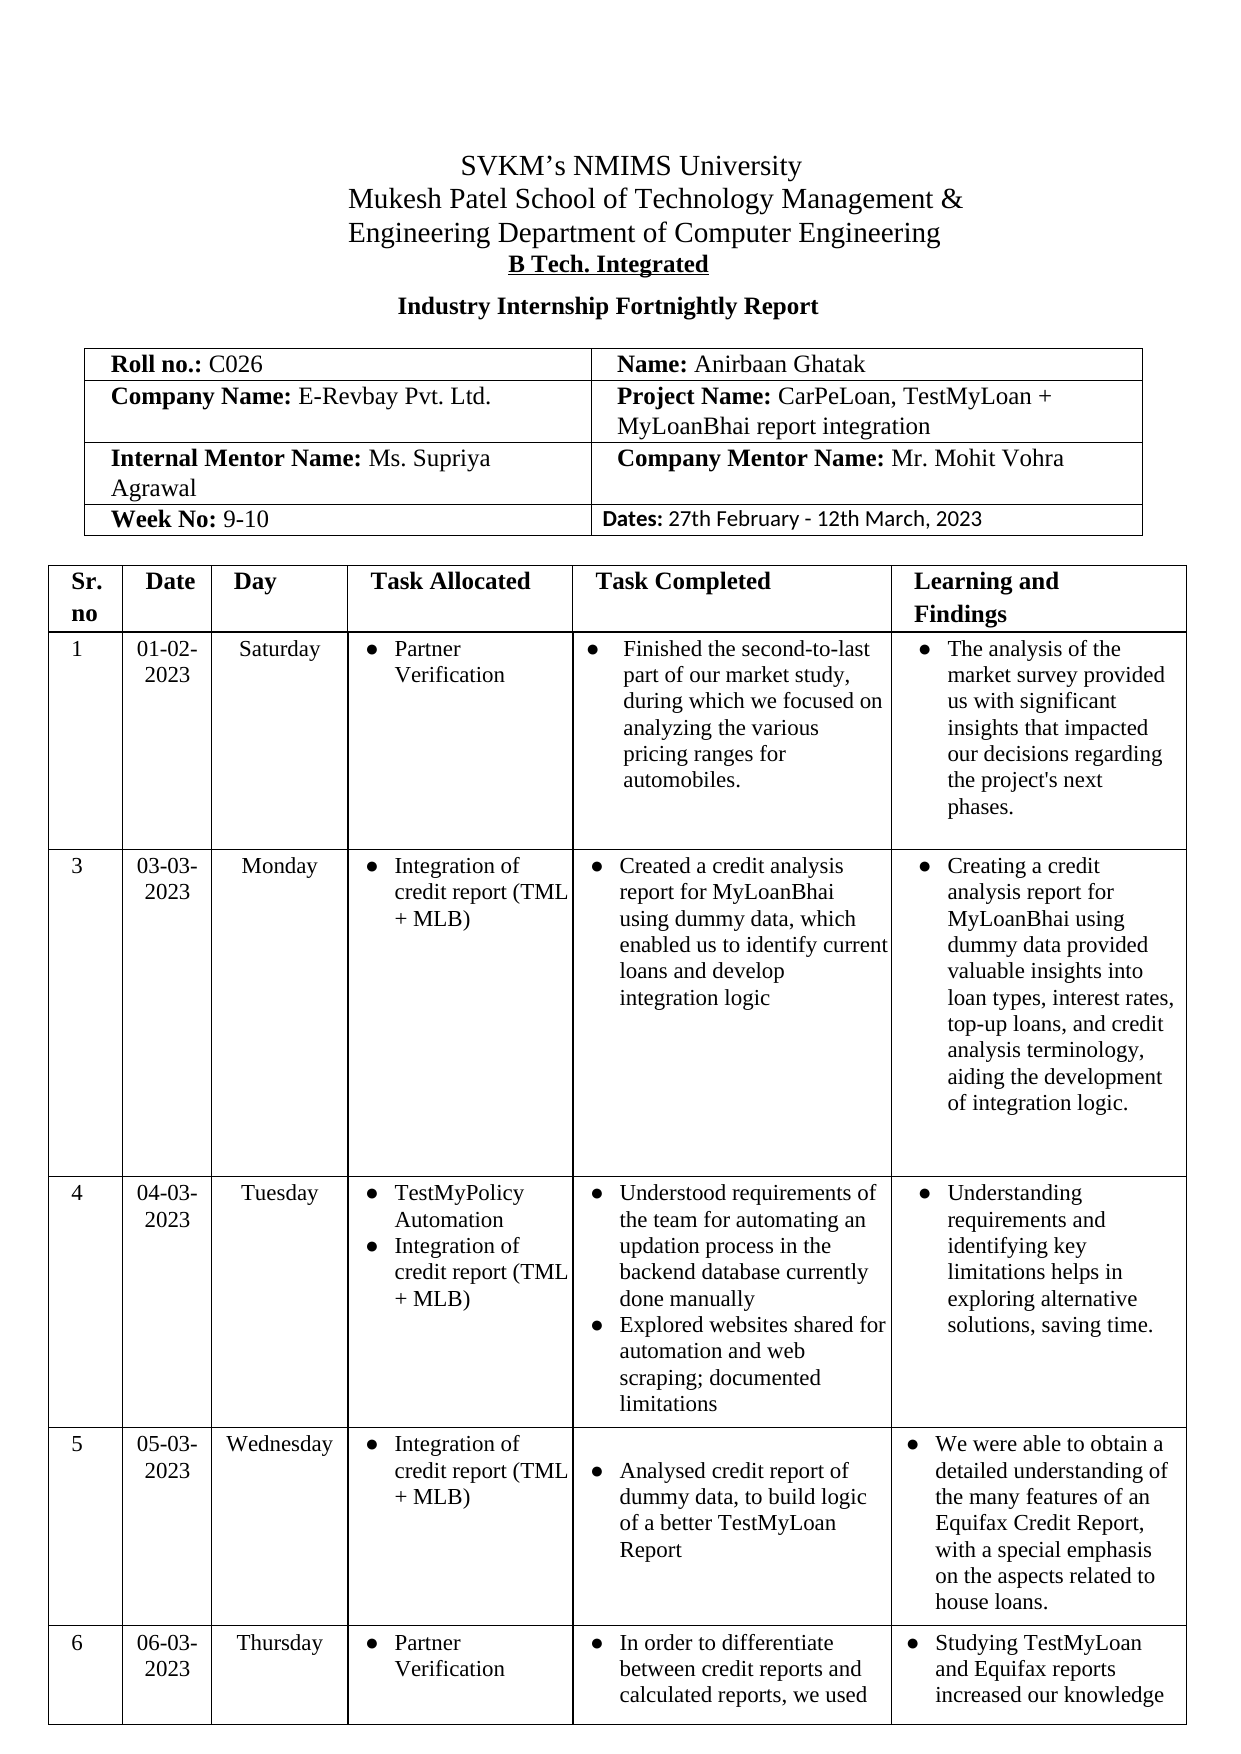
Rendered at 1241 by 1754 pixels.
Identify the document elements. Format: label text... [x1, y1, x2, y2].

table_cell Integration of credit report (TML + MLB) [349, 1428, 572, 1625]
table_cell Partner Verification [349, 1626, 572, 1723]
table_header Learning and Findings [892, 566, 1186, 631]
table_header Task Completed [573, 566, 891, 631]
table_cell 4 [49, 1177, 122, 1427]
table_cell Thursday [212, 1626, 347, 1723]
title Mukesh Patel School of Technology Management & Engineering Department of Computer Engineering [348, 182, 971, 249]
table_cell Understood requirements of the team for automating an updation process in the backend database currently done manually Explored websites shared for automation and web scraping; documented limitations [574, 1177, 891, 1427]
text B Tech. Integrated [245, 249, 972, 277]
table_cell Company Mentor Name: Mr. Mohit Vohra [592, 443, 1142, 503]
table_header Date [123, 566, 211, 631]
table_cell Tuesday [212, 1177, 347, 1427]
table_cell We were able to obtain a detailed understanding of the many features of an Equifax Credit Report, with a special emphasis on the aspects related to house loans. [892, 1428, 1186, 1625]
table_cell Saturday [212, 633, 347, 848]
table_cell Analysed credit report of dummy data, to build logic of a better TestMyLoan Report [574, 1428, 891, 1625]
table_cell Integration of credit report (TML + MLB) [349, 850, 572, 1176]
table_cell The analysis of the market survey provided us with significant insights that impacted our decisions regarding the project's next phases. [892, 633, 1186, 848]
table_header Name: Anirbaan Ghatak [592, 349, 1142, 380]
table_cell Created a credit analysis report for MyLoanBhai using dummy data, which enabled us to identify current loans and develop integration logic [574, 850, 891, 1176]
table_cell 05-03-2023 [123, 1428, 211, 1625]
table_cell Creating a credit analysis report for MyLoanBhai using dummy data provided valuable insights into loan types, interest rates, top-up loans, and credit analysis terminology, aiding the development of integration logic. [892, 850, 1186, 1176]
title SVKM’s NMIMS University [460, 148, 972, 182]
table_cell Dates: 27th February - 12th March, 2023 [592, 505, 1142, 535]
table_header Task Allocated [348, 566, 572, 631]
table_cell Wednesday [212, 1428, 347, 1625]
table_cell 6 [49, 1626, 122, 1723]
table_cell 03-03-2023 [123, 850, 211, 1176]
text Industry Internship Fortnightly Report [245, 291, 972, 319]
table_cell 5 [49, 1428, 122, 1625]
table_cell Understanding requirements and identifying key limitations helps in exploring alternative solutions, saving time. [892, 1177, 1186, 1427]
table_cell Company Name: E-Revbay Pvt. Ltd. [85, 381, 591, 442]
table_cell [574, 1626, 891, 1723]
table_cell Internal Mentor Name: Ms. Supriya Agrawal [85, 443, 591, 503]
table_cell Monday [212, 850, 347, 1176]
table_header Day [212, 566, 347, 631]
table_cell Project Name: CarPeLoan, TestMyLoan + MyLoanBhai report integration [592, 381, 1142, 442]
table_cell TestMyPolicy Automation Integration of credit report (TML + MLB) [349, 1177, 572, 1427]
table_cell 1 [49, 633, 122, 848]
table_cell 3 [49, 850, 122, 1176]
table_cell Finished the second-to-last part of our market study, during which we focused on analyzing the various pricing ranges for automobiles. [574, 633, 891, 848]
table_header Roll no.: C026 [85, 349, 591, 380]
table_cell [892, 1626, 1186, 1723]
table_cell Partner Verification [349, 633, 572, 848]
table_cell 01-02-2023 [123, 633, 211, 848]
table_header Sr. no [49, 566, 122, 631]
table_cell Week No: 9-10 [85, 505, 591, 535]
table_cell 04-03-2023 [123, 1177, 211, 1427]
table_cell 06-03-2023 [123, 1626, 211, 1723]
